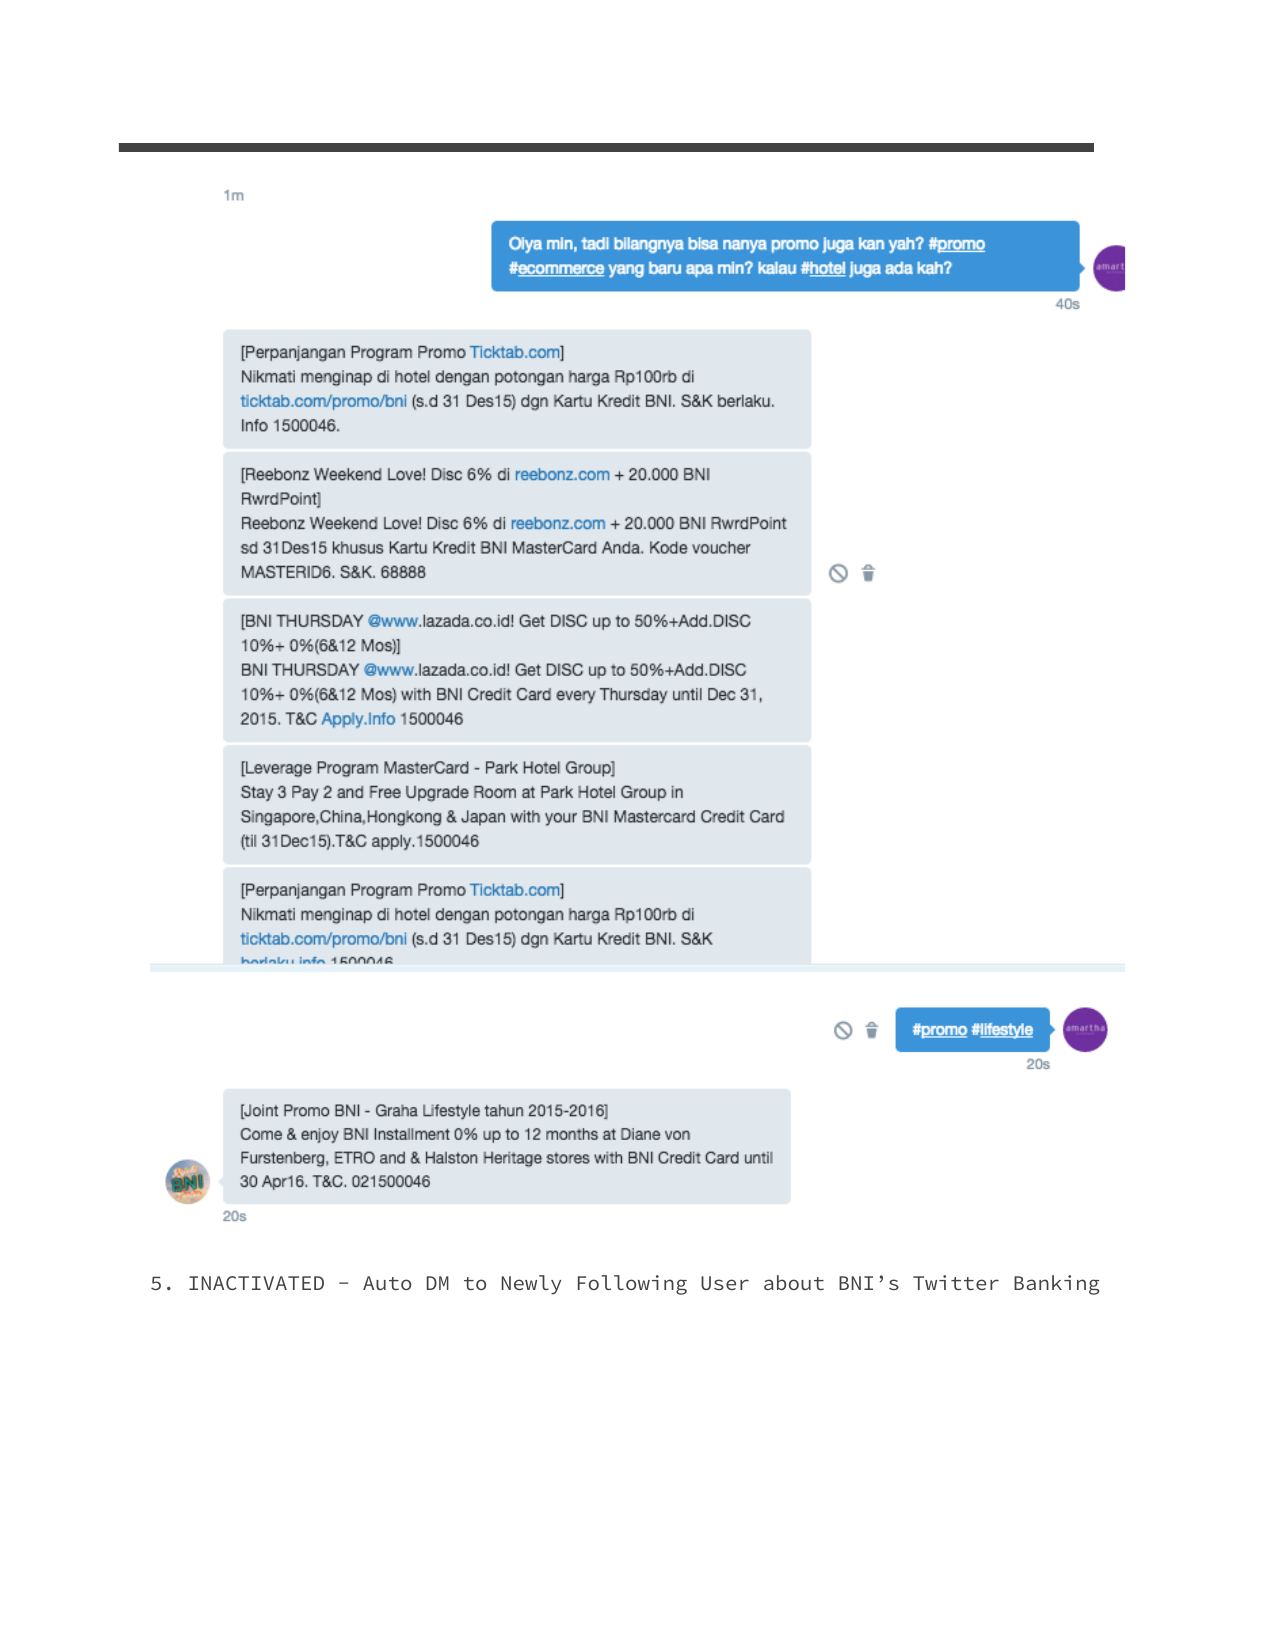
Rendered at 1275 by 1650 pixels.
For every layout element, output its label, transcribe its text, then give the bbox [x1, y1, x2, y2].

picture [118, 143, 1094, 152]
picture [150, 1005, 1125, 1258]
list INACTIVATED - Auto DM to Newly Following User about BNI’s Twitter Banking [150, 1270, 1125, 1297]
picture [150, 183, 1125, 972]
